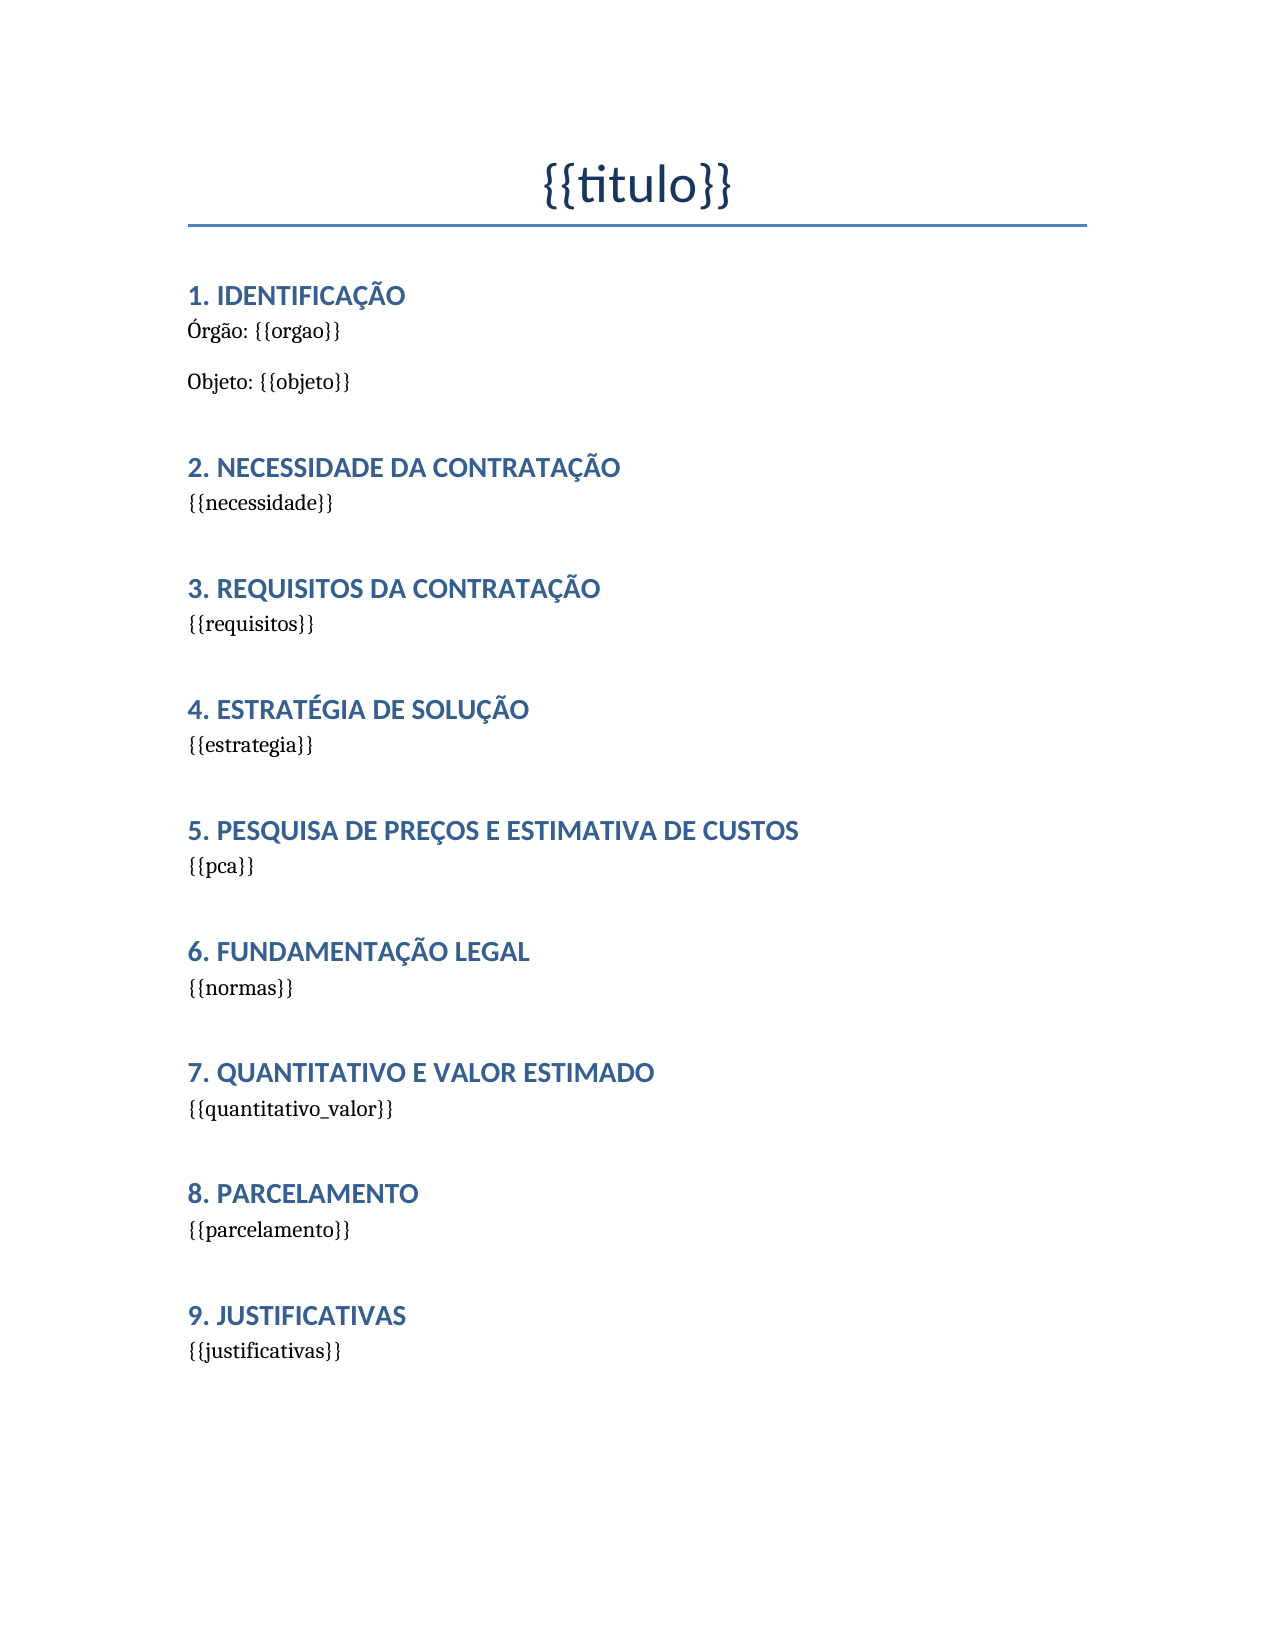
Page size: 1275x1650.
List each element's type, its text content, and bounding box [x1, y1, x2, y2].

text {{justificativas}} [187, 1338, 1087, 1364]
text {{parcelamento}} [187, 1217, 1087, 1243]
subtitle 6. FUNDAMENTAÇÃO LEGAL [187, 933, 1087, 969]
text {{normas}} [187, 974, 1087, 1001]
subtitle 7. QUANTITATIVO E VALOR ESTIMADO [187, 1054, 1087, 1090]
subtitle 9. JUSTIFICATIVAS [187, 1297, 1087, 1332]
subtitle 5. PESQUISA DE PREÇOS E ESTIMATIVA DE CUSTOS [187, 812, 1087, 848]
subtitle 1. IDENTIFICAÇÃO [187, 277, 1087, 312]
text {{pca}} [187, 853, 1087, 879]
text {{requisitos}} [187, 611, 1087, 637]
subtitle 2. NECESSIDADE DA CONTRATAÇÃO [187, 449, 1087, 484]
text Objeto: {{objeto}} [187, 368, 1087, 395]
text {{necessidade}} [187, 490, 1087, 516]
subtitle 8. PARCELAMENTO [187, 1176, 1087, 1211]
title {{titulo}} [187, 150, 1087, 227]
text Órgão: {{orgao}} [187, 317, 1087, 344]
text {{quantitativo_valor}} [187, 1095, 1087, 1122]
subtitle 4. ESTRATÉGIA DE SOLUÇÃO [187, 691, 1087, 727]
subtitle 3. REQUISITOS DA CONTRATAÇÃO [187, 570, 1087, 606]
text {{estrategia}} [187, 732, 1087, 758]
